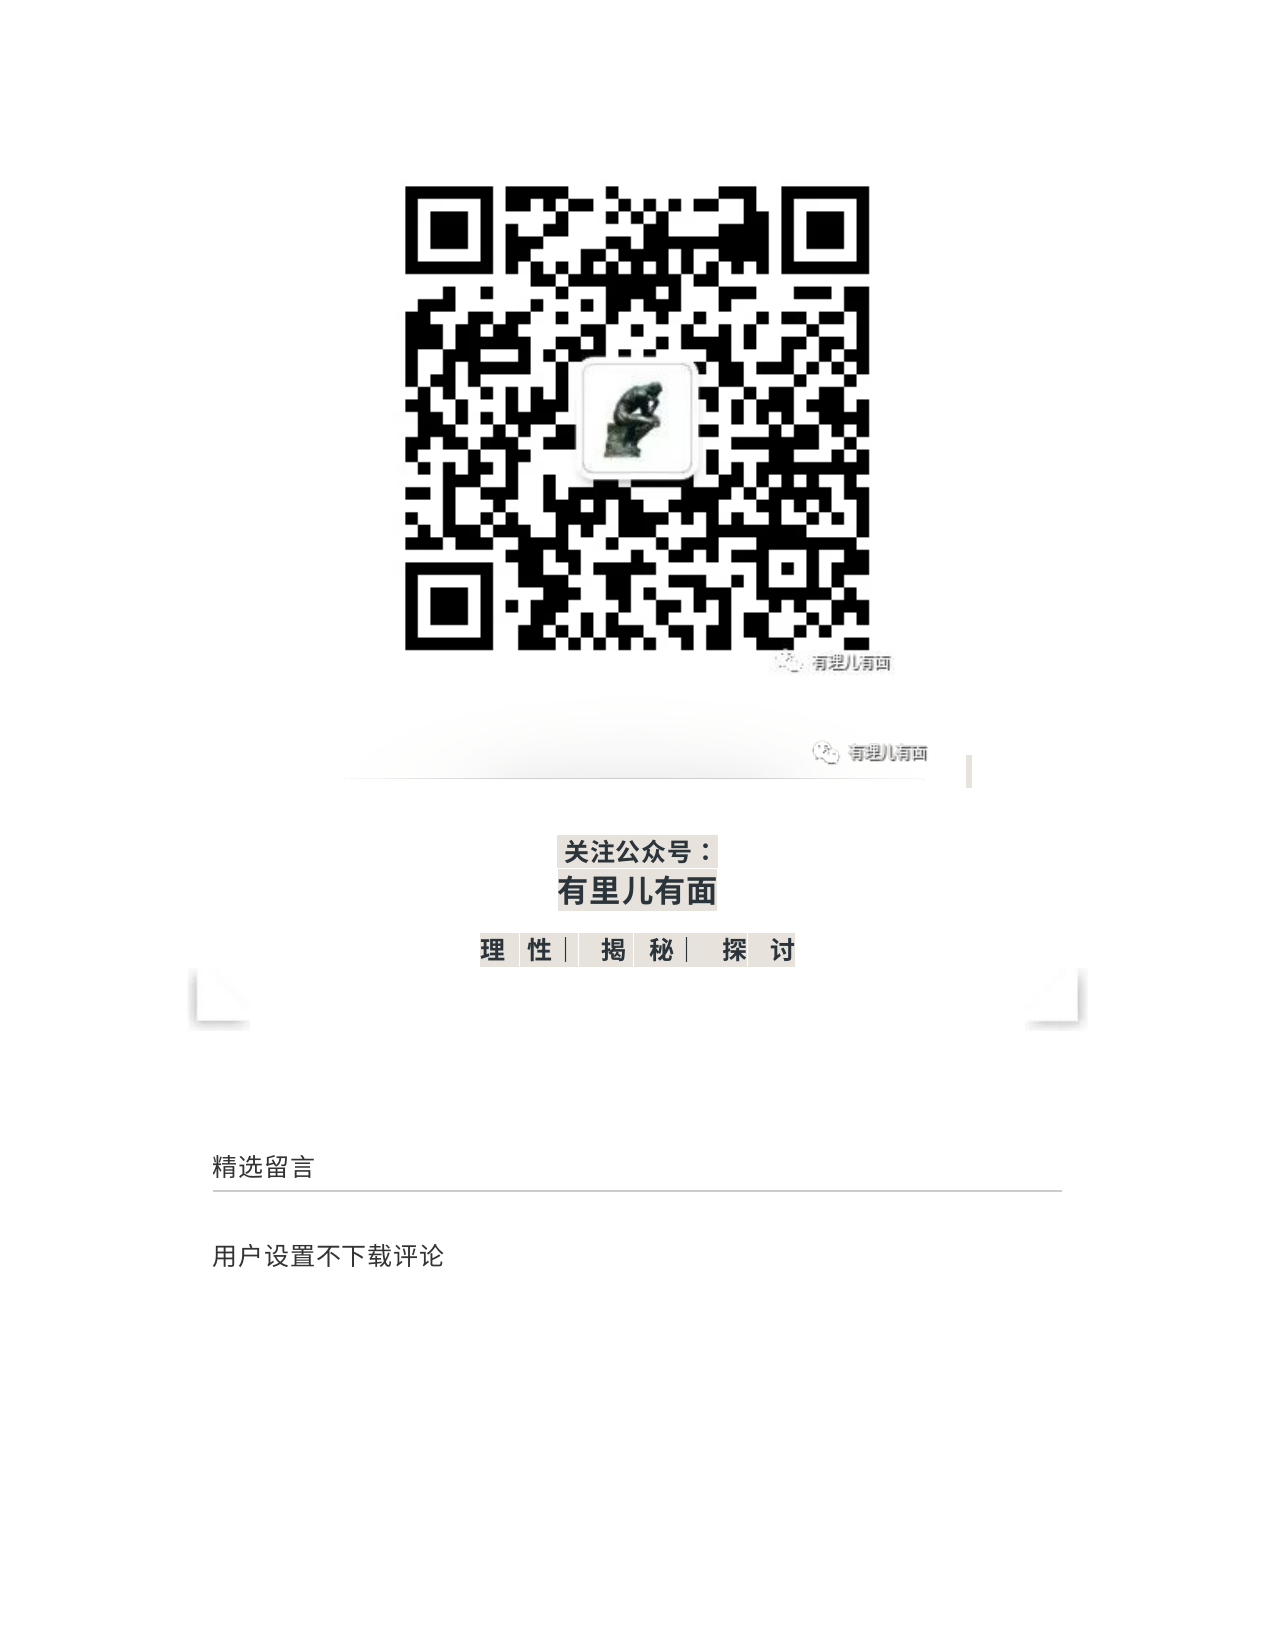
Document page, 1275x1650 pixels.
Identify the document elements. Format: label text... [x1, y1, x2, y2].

picture [187, 968, 251, 1031]
text 有里儿有面 [258, 868, 1017, 911]
text 关注公众号： [258, 828, 1017, 868]
text 理 性｜ 揭 秘｜ 探 讨 [245, 927, 1030, 967]
picture [321, 150, 947, 782]
text 用户设置不下载评论 [212, 1232, 1062, 1272]
subtitle 精选留言 [212, 1144, 1062, 1192]
picture [1025, 968, 1088, 1031]
